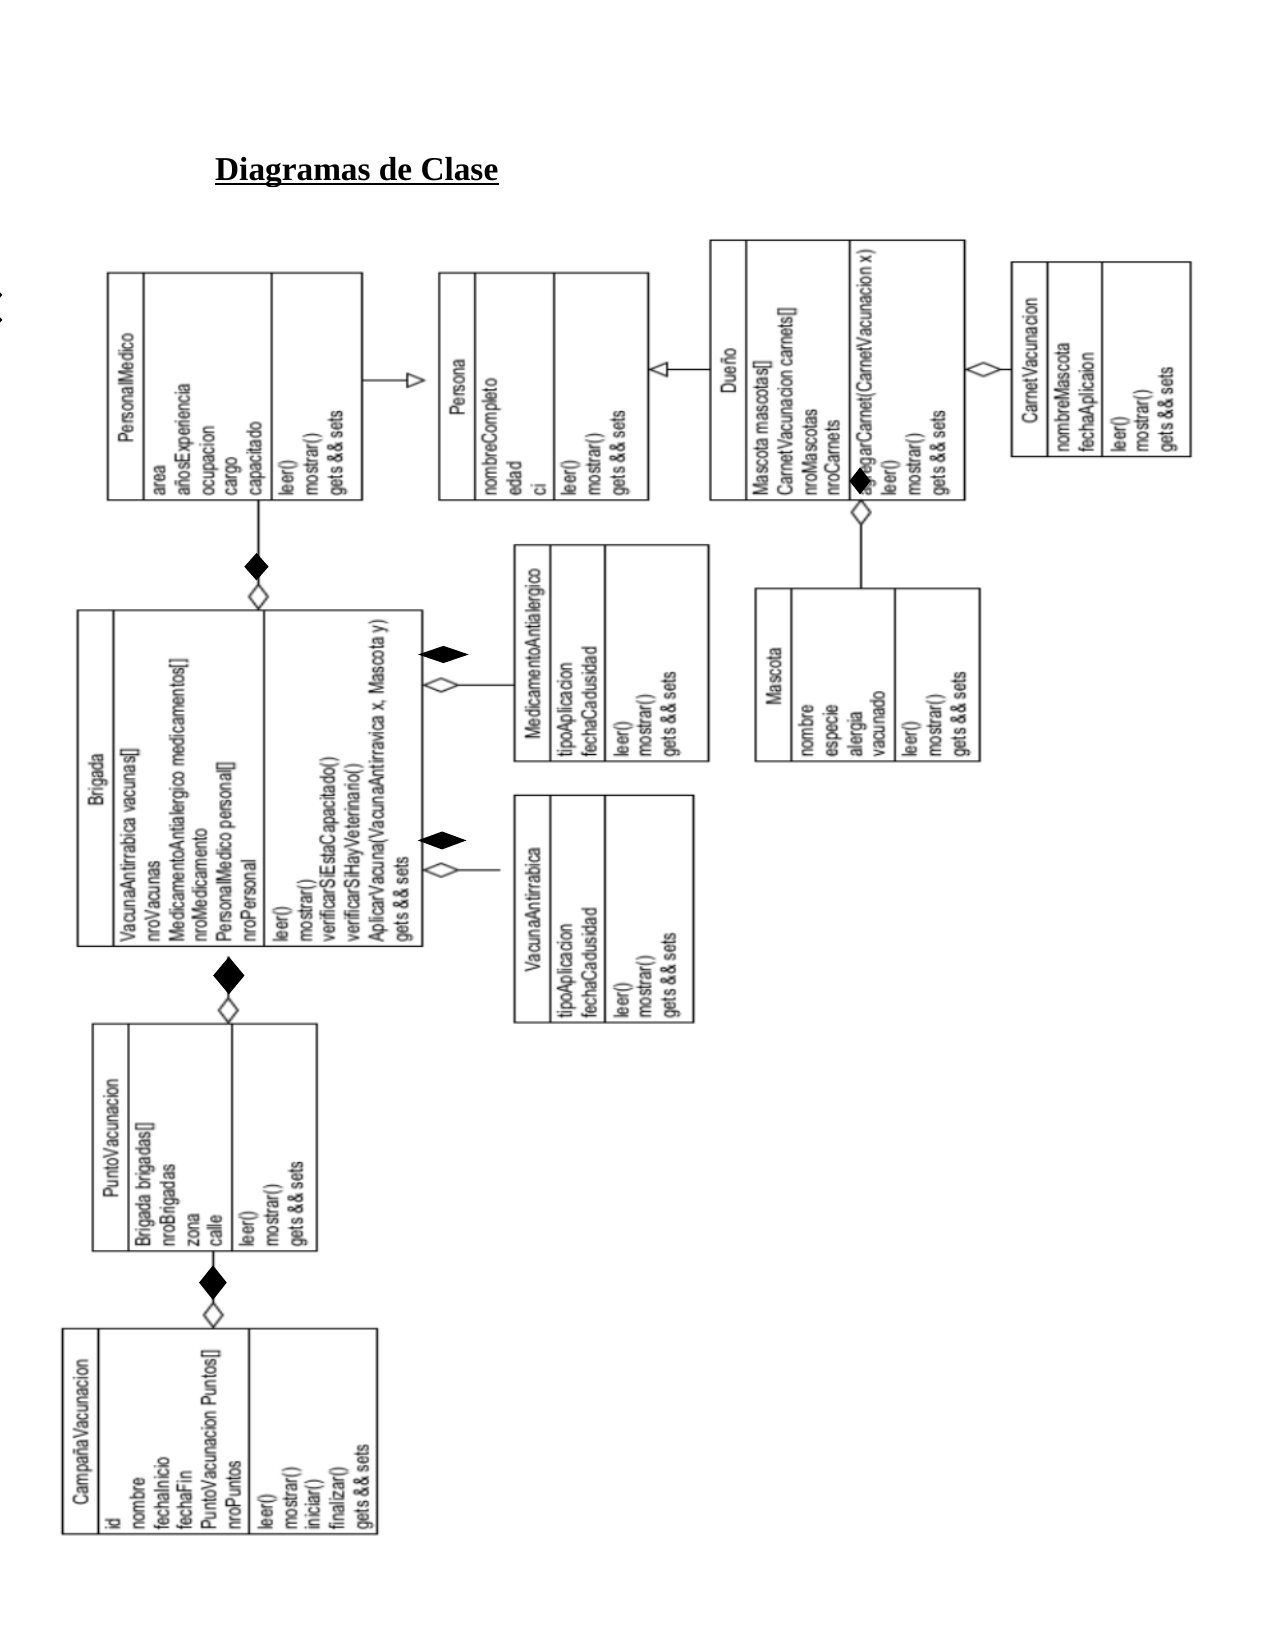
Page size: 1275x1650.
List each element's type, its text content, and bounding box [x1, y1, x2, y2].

picture [50, 188, 1234, 1565]
subtitle Diagramas de Clase [215, 149, 1098, 187]
